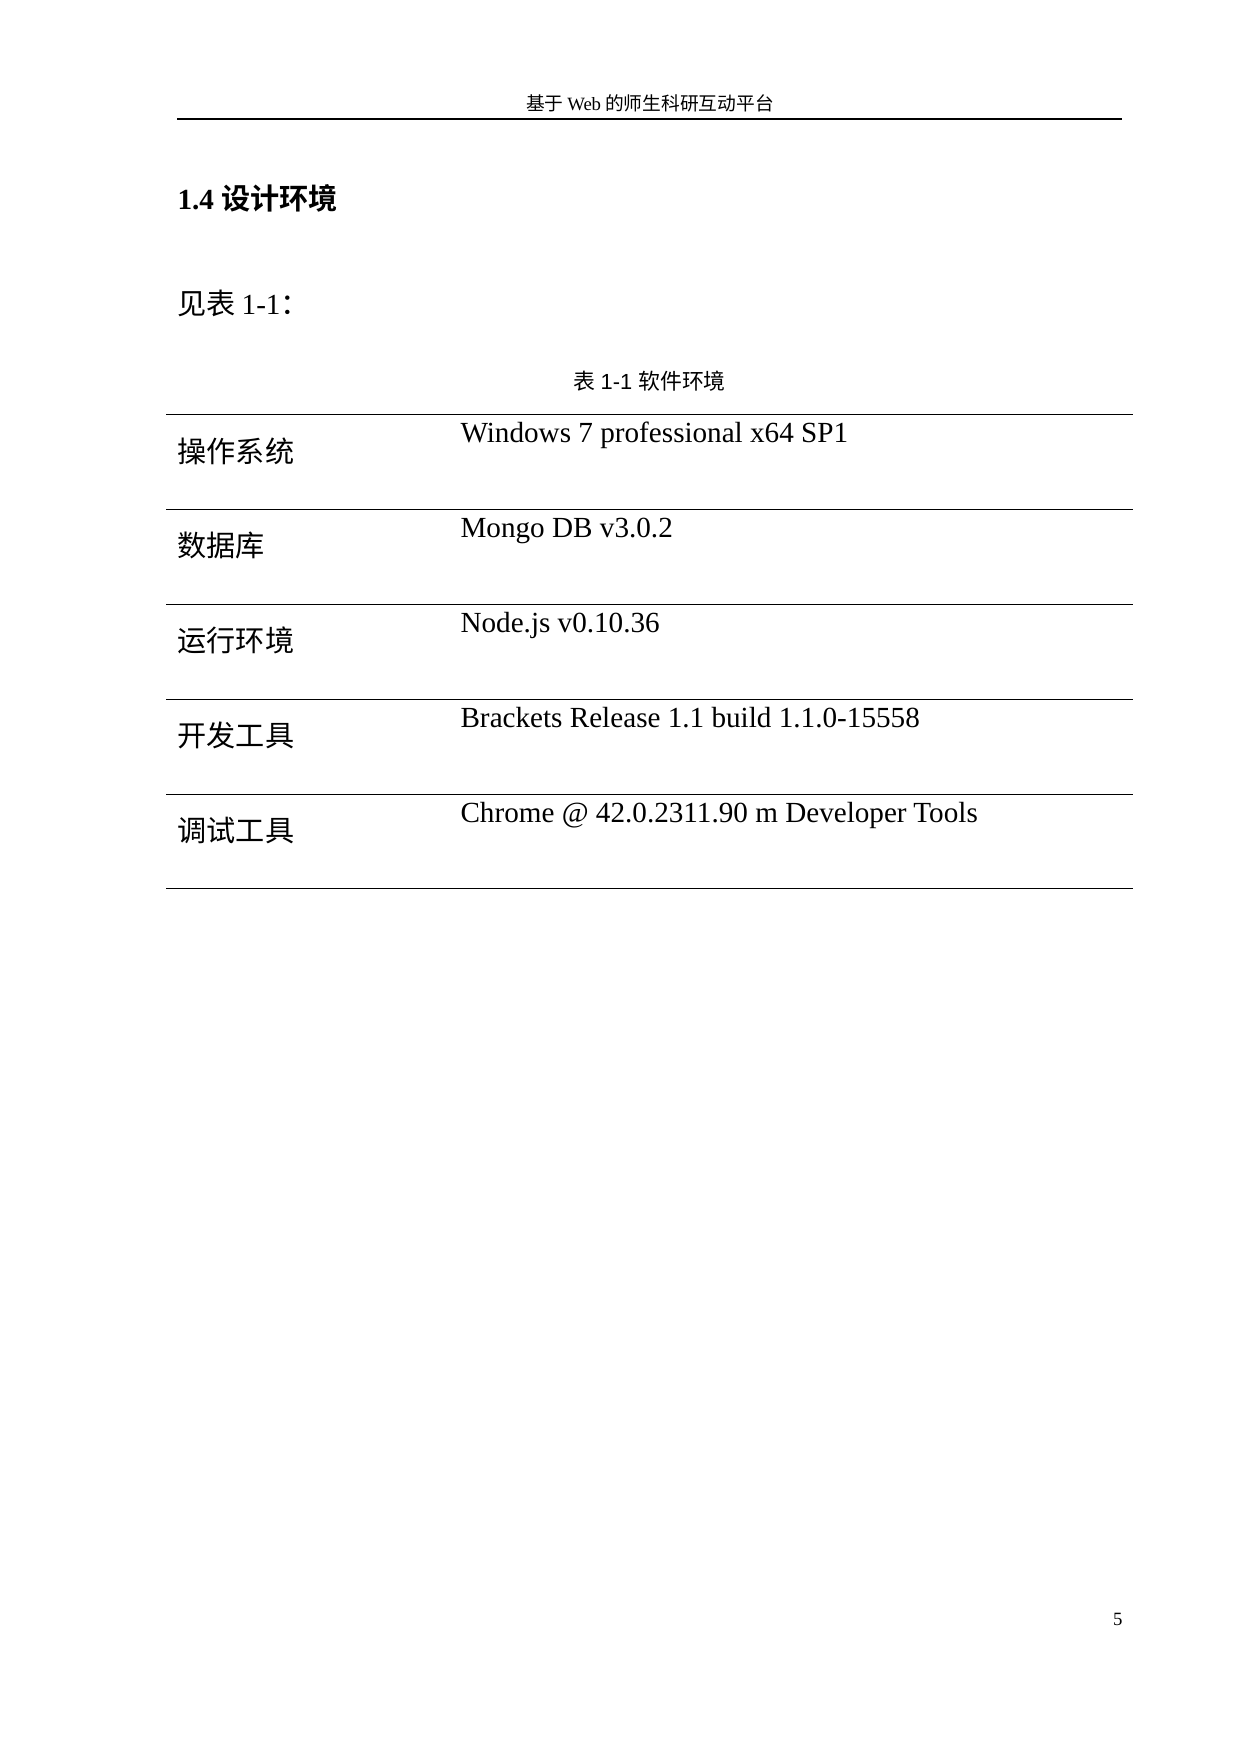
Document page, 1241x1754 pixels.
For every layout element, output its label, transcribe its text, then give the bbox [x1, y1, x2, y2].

table_header 操作系统 [166, 415, 449, 509]
table_cell 运行环境 [166, 605, 449, 699]
table_cell 数据库 [166, 510, 449, 604]
table_header Windows 7 professional x64 SP1 [449, 415, 1133, 509]
subtitle 设计环境 [177, 163, 1122, 231]
text 表 1-1 软件环境 [177, 363, 1122, 397]
table_cell Chrome @ 42.0.2311.90 m Developer Tools [449, 795, 1133, 888]
table_cell 开发工具 [166, 700, 449, 793]
table_cell Mongo DB v3.0.2 [449, 510, 1133, 604]
text 见表1-1： [177, 268, 1122, 336]
table_cell Node.js v0.10.36 [449, 605, 1133, 699]
table_cell 调试工具 [166, 795, 449, 888]
table_cell Brackets Release 1.1 build 1.1.0-15558 [449, 700, 1133, 793]
